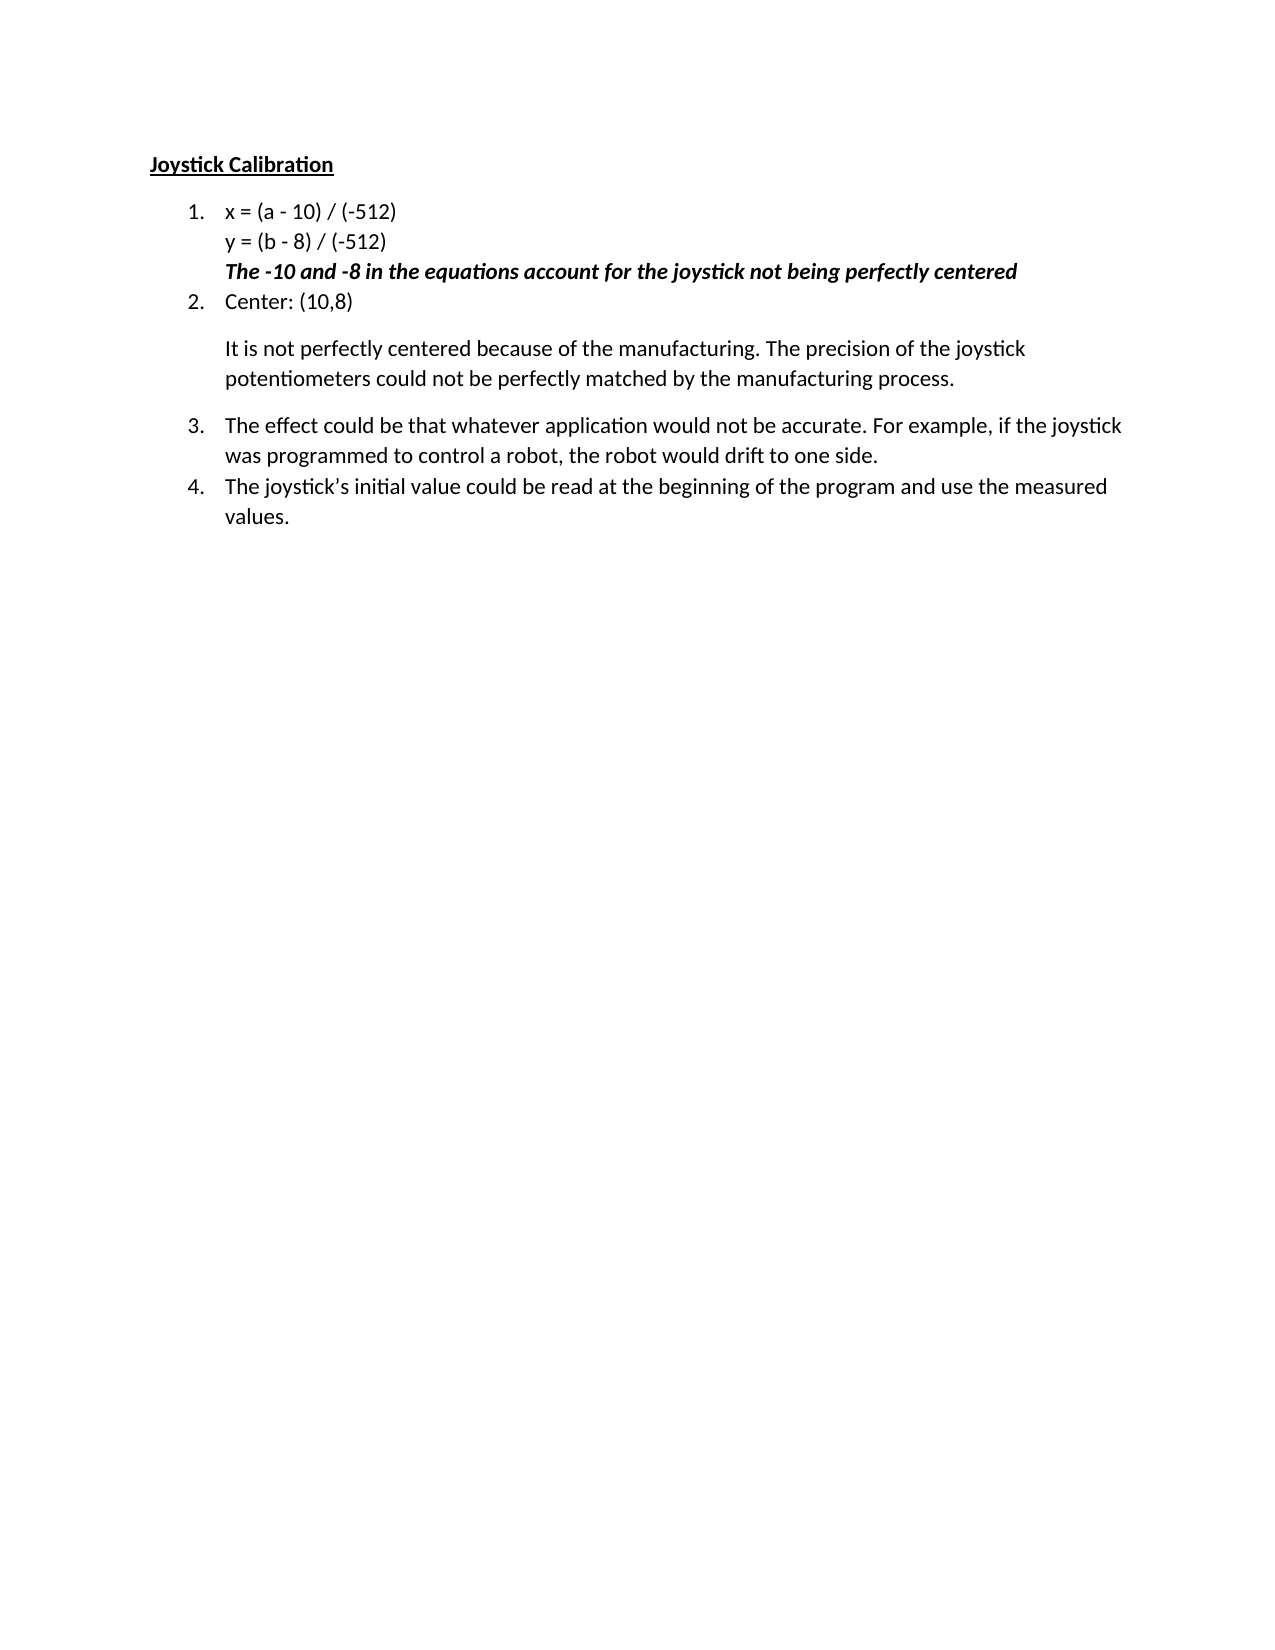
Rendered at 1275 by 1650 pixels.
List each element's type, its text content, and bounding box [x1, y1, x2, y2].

list x = (a - 10) / (-512) [187, 197, 1125, 225]
list The -10 and -8 in the equations account for the joystick not being perfectly centered [225, 257, 1125, 285]
list y = (b - 8) / (-512) [225, 227, 1125, 255]
text Joystick Calibration [150, 150, 1125, 178]
list Center: (10,8) [187, 287, 1125, 316]
list The effect could be that whatever application would not be accurate. For example, if the joystick was programmed to control a robot, the robot would drift to one side. [187, 411, 1125, 470]
text It is not perfectly centered because of the manufacturing. The precision of the joystick potentiometers could not be perfectly matched by the manufacturing process. [225, 334, 1125, 393]
list The joystick’s initial value could be read at the beginning of the program and use the measured values. [187, 472, 1125, 530]
